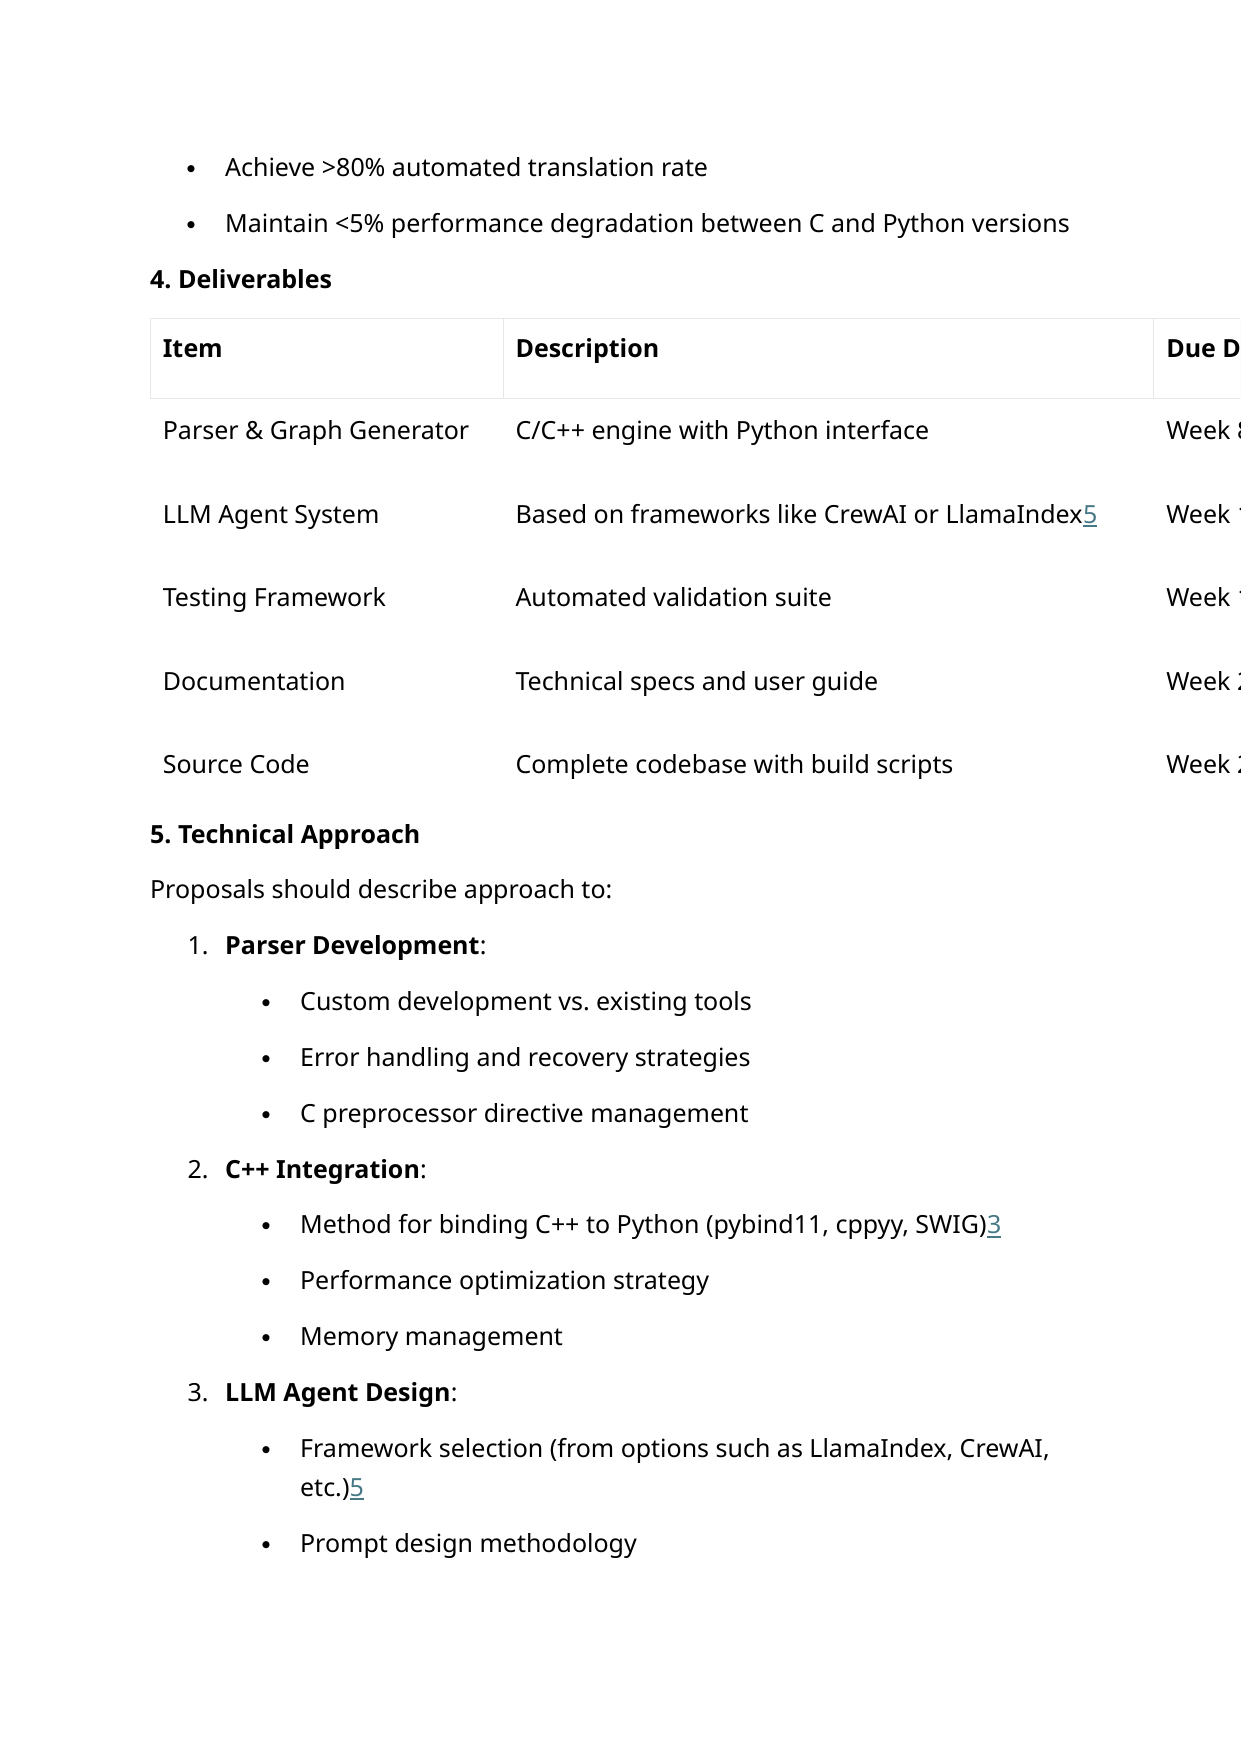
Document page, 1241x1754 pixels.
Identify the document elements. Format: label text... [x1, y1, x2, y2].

list Error handling and recovery strategies [262, 1039, 1090, 1074]
table_cell Documentation [150, 649, 503, 733]
list Framework selection (from options such as LlamaIndex, CrewAI, etc.)5 [262, 1430, 1090, 1504]
list Prompt design methodology [262, 1525, 1090, 1559]
text 4. Deliverables [150, 262, 1090, 296]
table_cell Automated validation suite [503, 566, 1153, 649]
table_cell Week 14 [1154, 482, 1240, 566]
table_cell Parser & Graph Generator [150, 399, 503, 482]
list LLM Agent Design: [187, 1374, 1090, 1409]
table_header Item [151, 319, 503, 398]
table_cell Complete codebase with build scripts [503, 733, 1153, 816]
table_cell Week 24 [1154, 733, 1240, 816]
table_cell Testing Framework [150, 566, 503, 649]
list Parser Development: [187, 928, 1090, 962]
table_header Description [504, 319, 1153, 398]
list C preprocessor directive management [262, 1095, 1090, 1129]
list Achieve >80% automated translation rate [187, 150, 1090, 184]
table_cell C/C++ engine with Python interface [503, 399, 1153, 482]
table_header Due Date [1154, 319, 1240, 398]
list Performance optimization strategy [262, 1263, 1090, 1297]
list Memory management [262, 1319, 1090, 1353]
list Method for binding C++ to Python (pybind11, cppyy, SWIG)3 [262, 1207, 1090, 1241]
table_cell Based on frameworks like CrewAI or LlamaIndex5 [503, 482, 1153, 566]
table_cell LLM Agent System [150, 482, 503, 566]
table_cell Week 8 [1154, 399, 1240, 482]
text 5. Technical Approach [150, 816, 1090, 850]
table_cell Source Code [150, 733, 503, 816]
table_cell Technical specs and user guide [503, 649, 1153, 733]
text Proposals should describe approach to: [150, 872, 1090, 906]
list Maintain <5% performance degradation between C and Python versions [187, 206, 1090, 240]
list Custom development vs. existing tools [262, 984, 1090, 1018]
table_cell Week 18 [1154, 566, 1240, 649]
list C++ Integration: [187, 1151, 1090, 1185]
table_cell Week 20 [1154, 649, 1240, 733]
